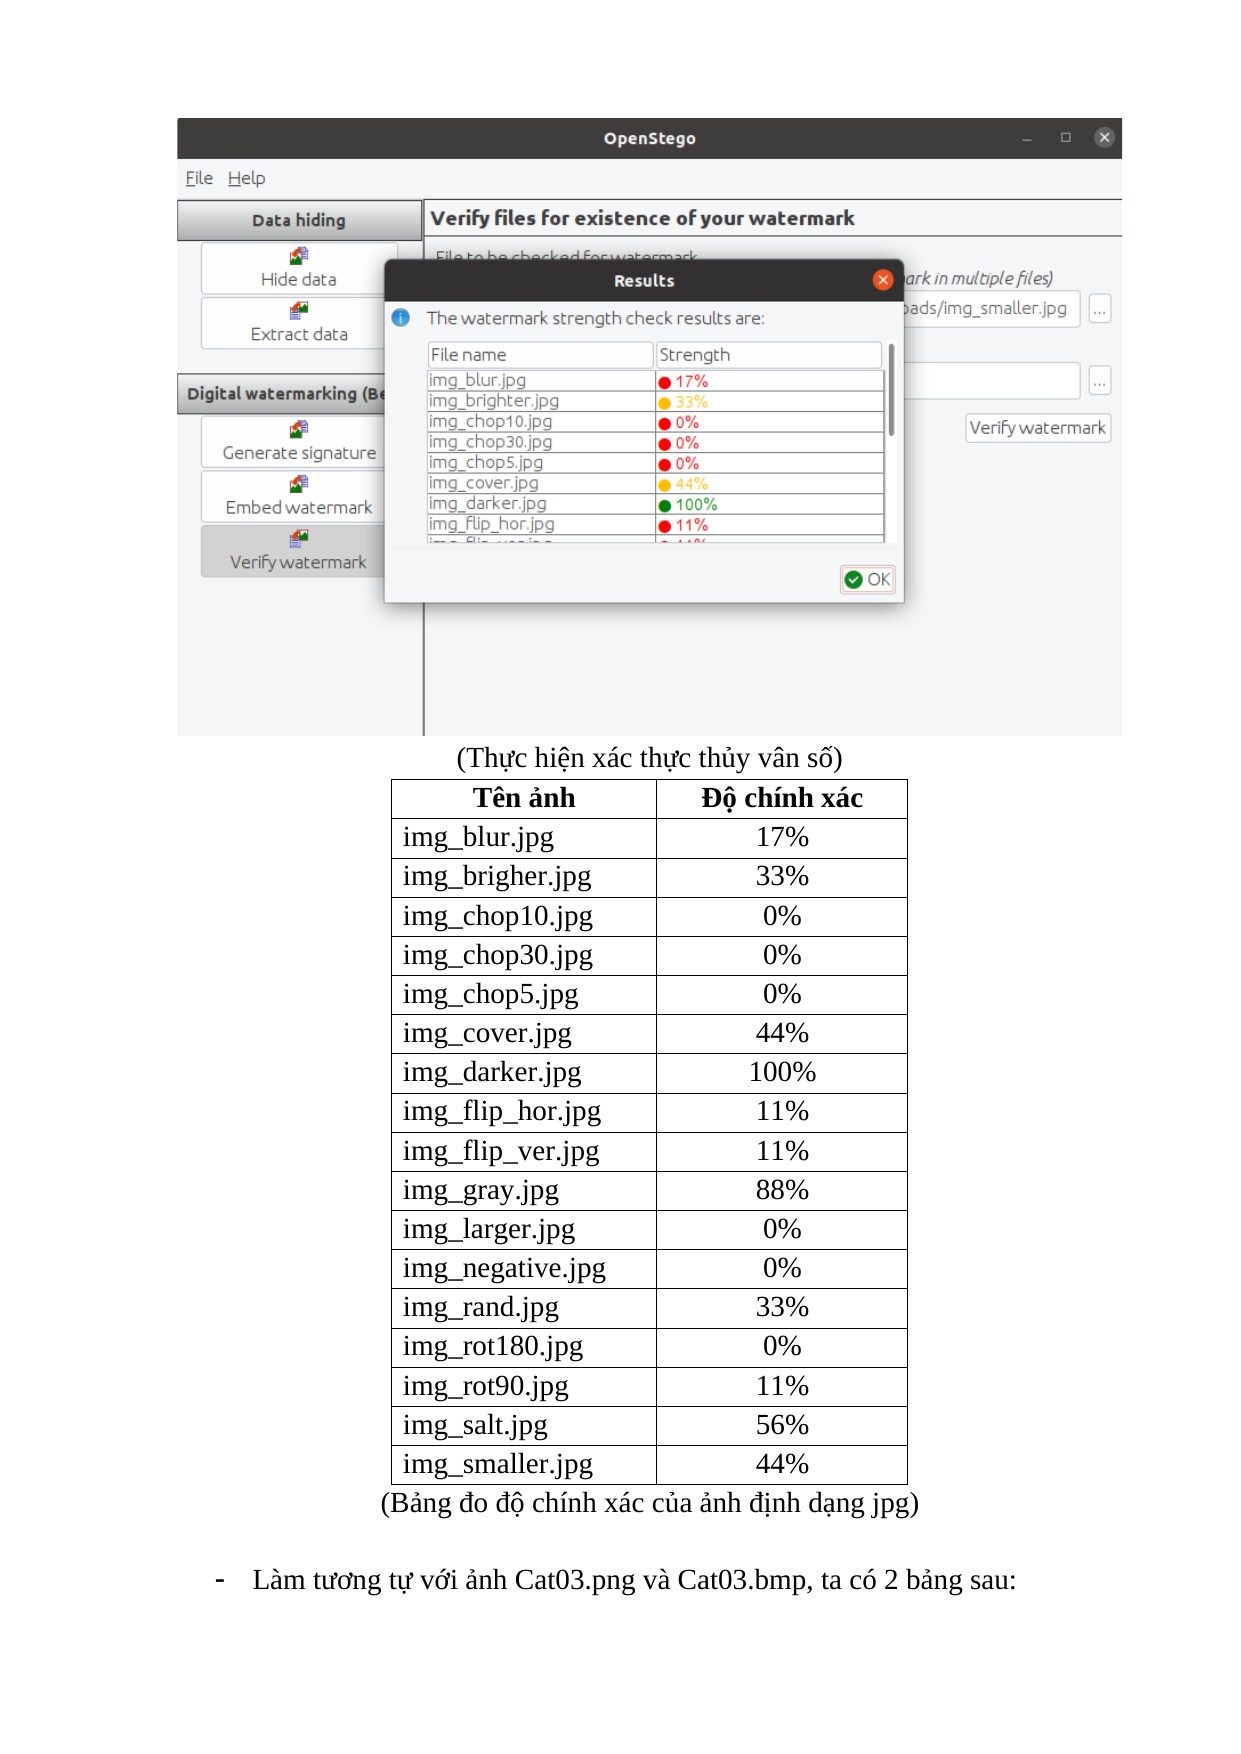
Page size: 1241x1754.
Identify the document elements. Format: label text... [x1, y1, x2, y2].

table_cell img_chop5.jpg [392, 976, 656, 1014]
table_cell 44% [657, 1015, 907, 1053]
table_cell 56% [657, 1407, 907, 1445]
table_cell img_brigher.jpg [392, 859, 656, 897]
table_cell img_gray.jpg [392, 1172, 656, 1210]
table_cell 0% [657, 1250, 907, 1288]
table_cell 0% [657, 937, 907, 975]
table_cell img_salt.jpg [392, 1407, 656, 1445]
table_cell 17% [657, 819, 907, 857]
table_cell 33% [657, 1289, 907, 1327]
table_cell img_larger.jpg [392, 1211, 656, 1249]
text (Bảng đo độ chính xác của ảnh định dạng jpg) [177, 1485, 1122, 1519]
table_cell 0% [657, 976, 907, 1014]
table_cell img_chop10.jpg [392, 898, 656, 936]
table_cell img_blur.jpg [392, 819, 656, 857]
table_cell img_flip_ver.jpg [392, 1133, 656, 1171]
table_cell img_rot90.jpg [392, 1368, 656, 1406]
list Làm tương tự với ảnh Cat03.png và Cat03.bmp, ta có 2 bảng sau: [215, 1562, 1122, 1596]
table_cell 88% [657, 1172, 907, 1210]
table_cell 11% [657, 1094, 907, 1132]
table_cell 33% [657, 859, 907, 897]
table_cell img_rand.jpg [392, 1289, 656, 1327]
table_cell img_cover.jpg [392, 1015, 656, 1053]
table_cell 44% [657, 1446, 907, 1484]
picture [177, 118, 1123, 736]
table_cell img_chop30.jpg [392, 937, 656, 975]
table_header Độ chính xác [657, 780, 907, 818]
table_cell img_flip_hor.jpg [392, 1094, 656, 1132]
table_cell 100% [657, 1054, 907, 1092]
text (Thực hiện xác thực thủy vân số) [177, 741, 1122, 774]
table_header Tên ảnh [392, 780, 656, 818]
table_cell img_negative.jpg [392, 1250, 656, 1288]
table_cell 0% [657, 1211, 907, 1249]
table_cell 11% [657, 1368, 907, 1406]
table_cell 0% [657, 898, 907, 936]
table_cell 11% [657, 1133, 907, 1171]
table_cell img_darker.jpg [392, 1054, 656, 1092]
table_cell img_smaller.jpg [392, 1446, 656, 1484]
table_cell 0% [657, 1329, 907, 1367]
table_cell img_rot180.jpg [392, 1329, 656, 1367]
